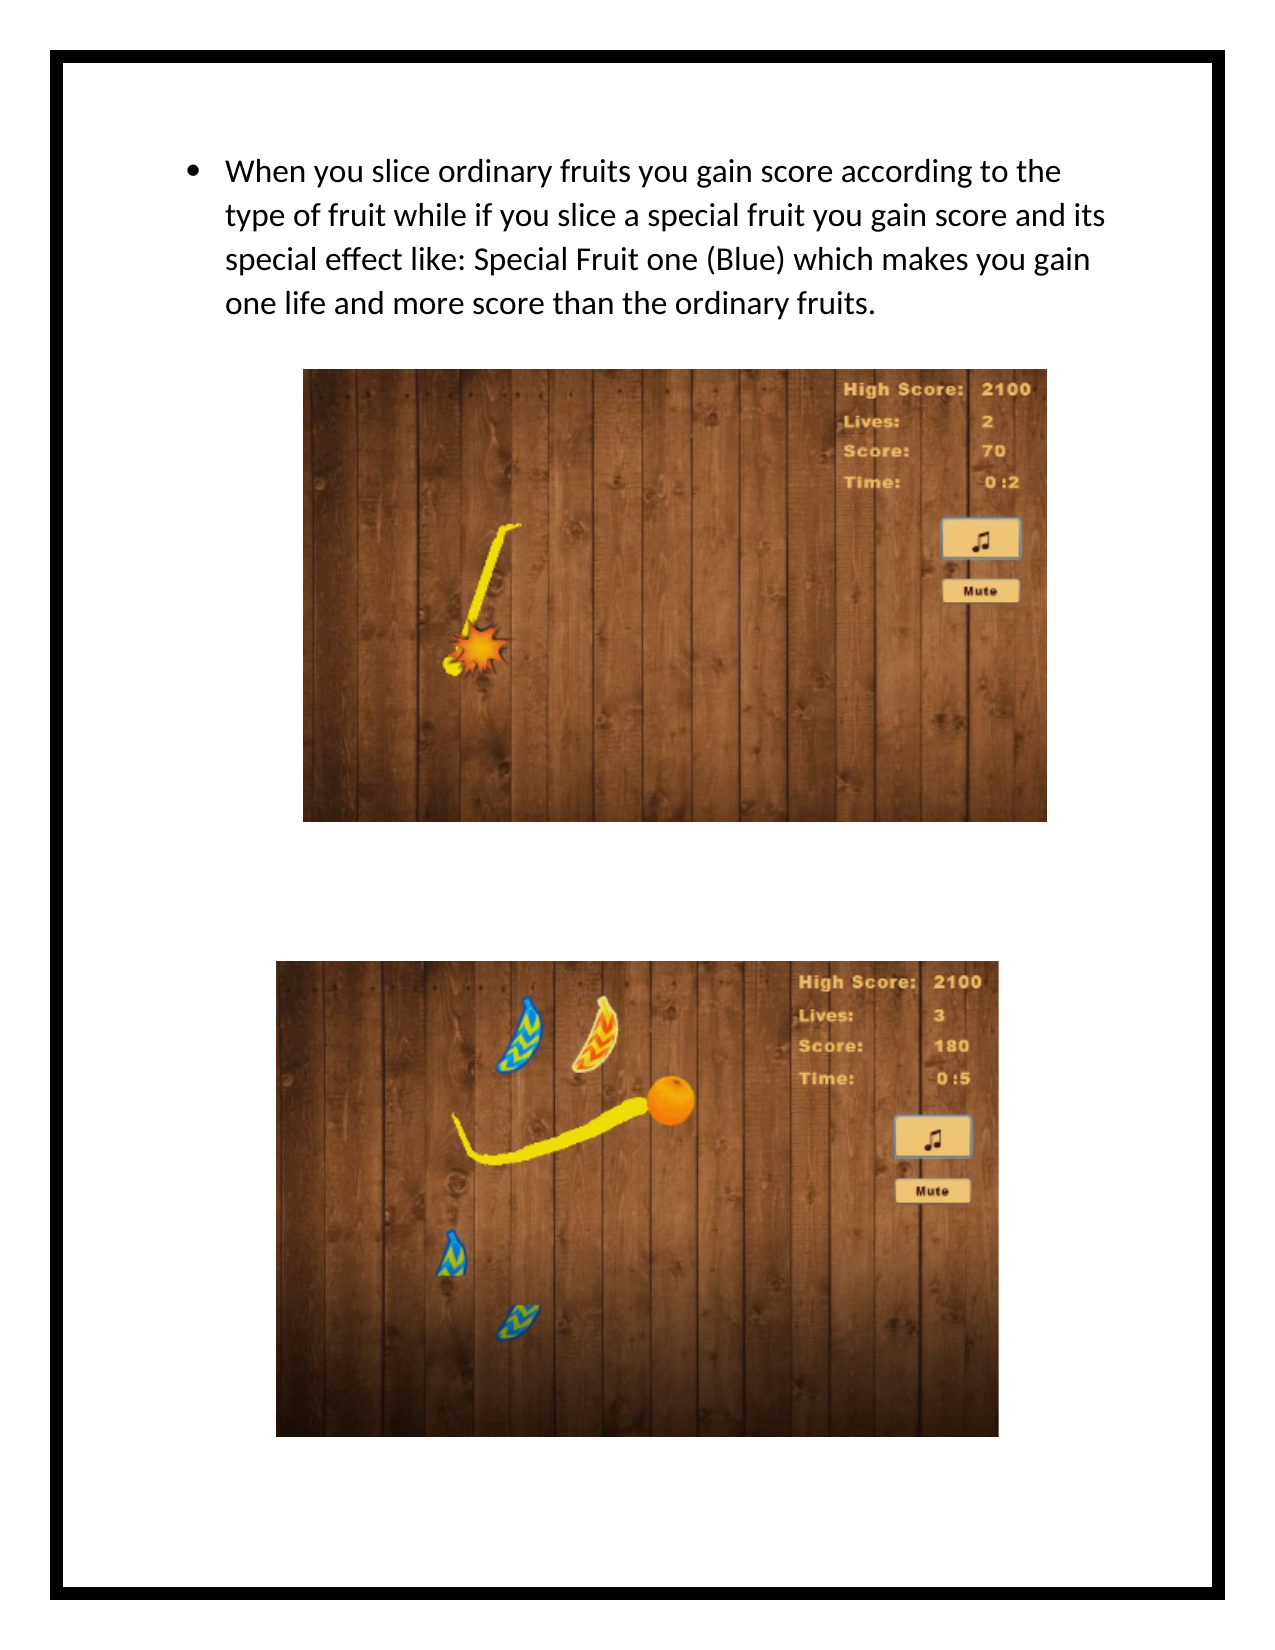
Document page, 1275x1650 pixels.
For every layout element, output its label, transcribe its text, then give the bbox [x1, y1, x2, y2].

list When you slice ordinary fruits you gain score according to the type of fruit while if you slice a special fruit you gain score and its special effect like: Special Fruit one (Blue) which makes you gain one life and more score than the ordinary fruits. [187, 150, 1125, 323]
picture [276, 961, 999, 1437]
picture [303, 369, 1047, 822]
